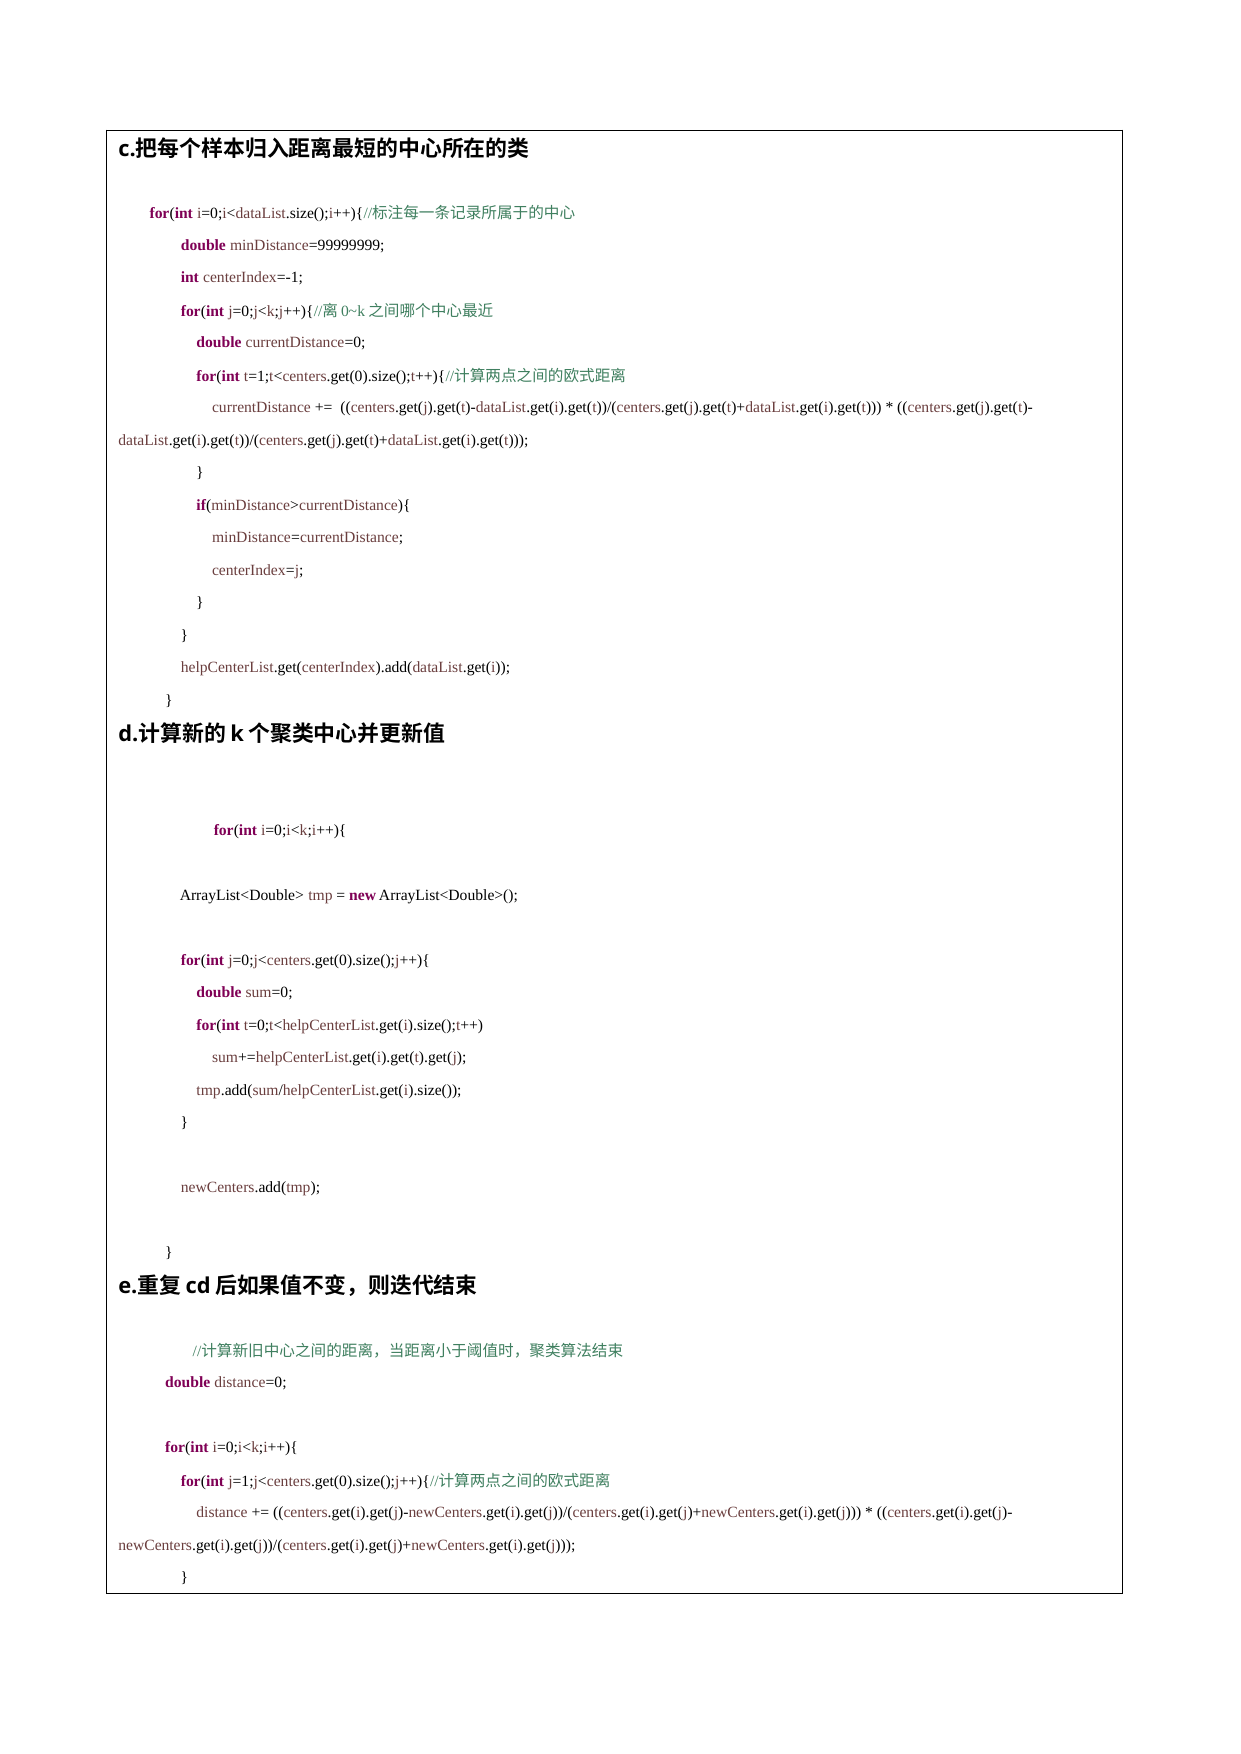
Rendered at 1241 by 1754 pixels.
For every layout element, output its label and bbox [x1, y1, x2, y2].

table_cell [107, 131, 1122, 1593]
